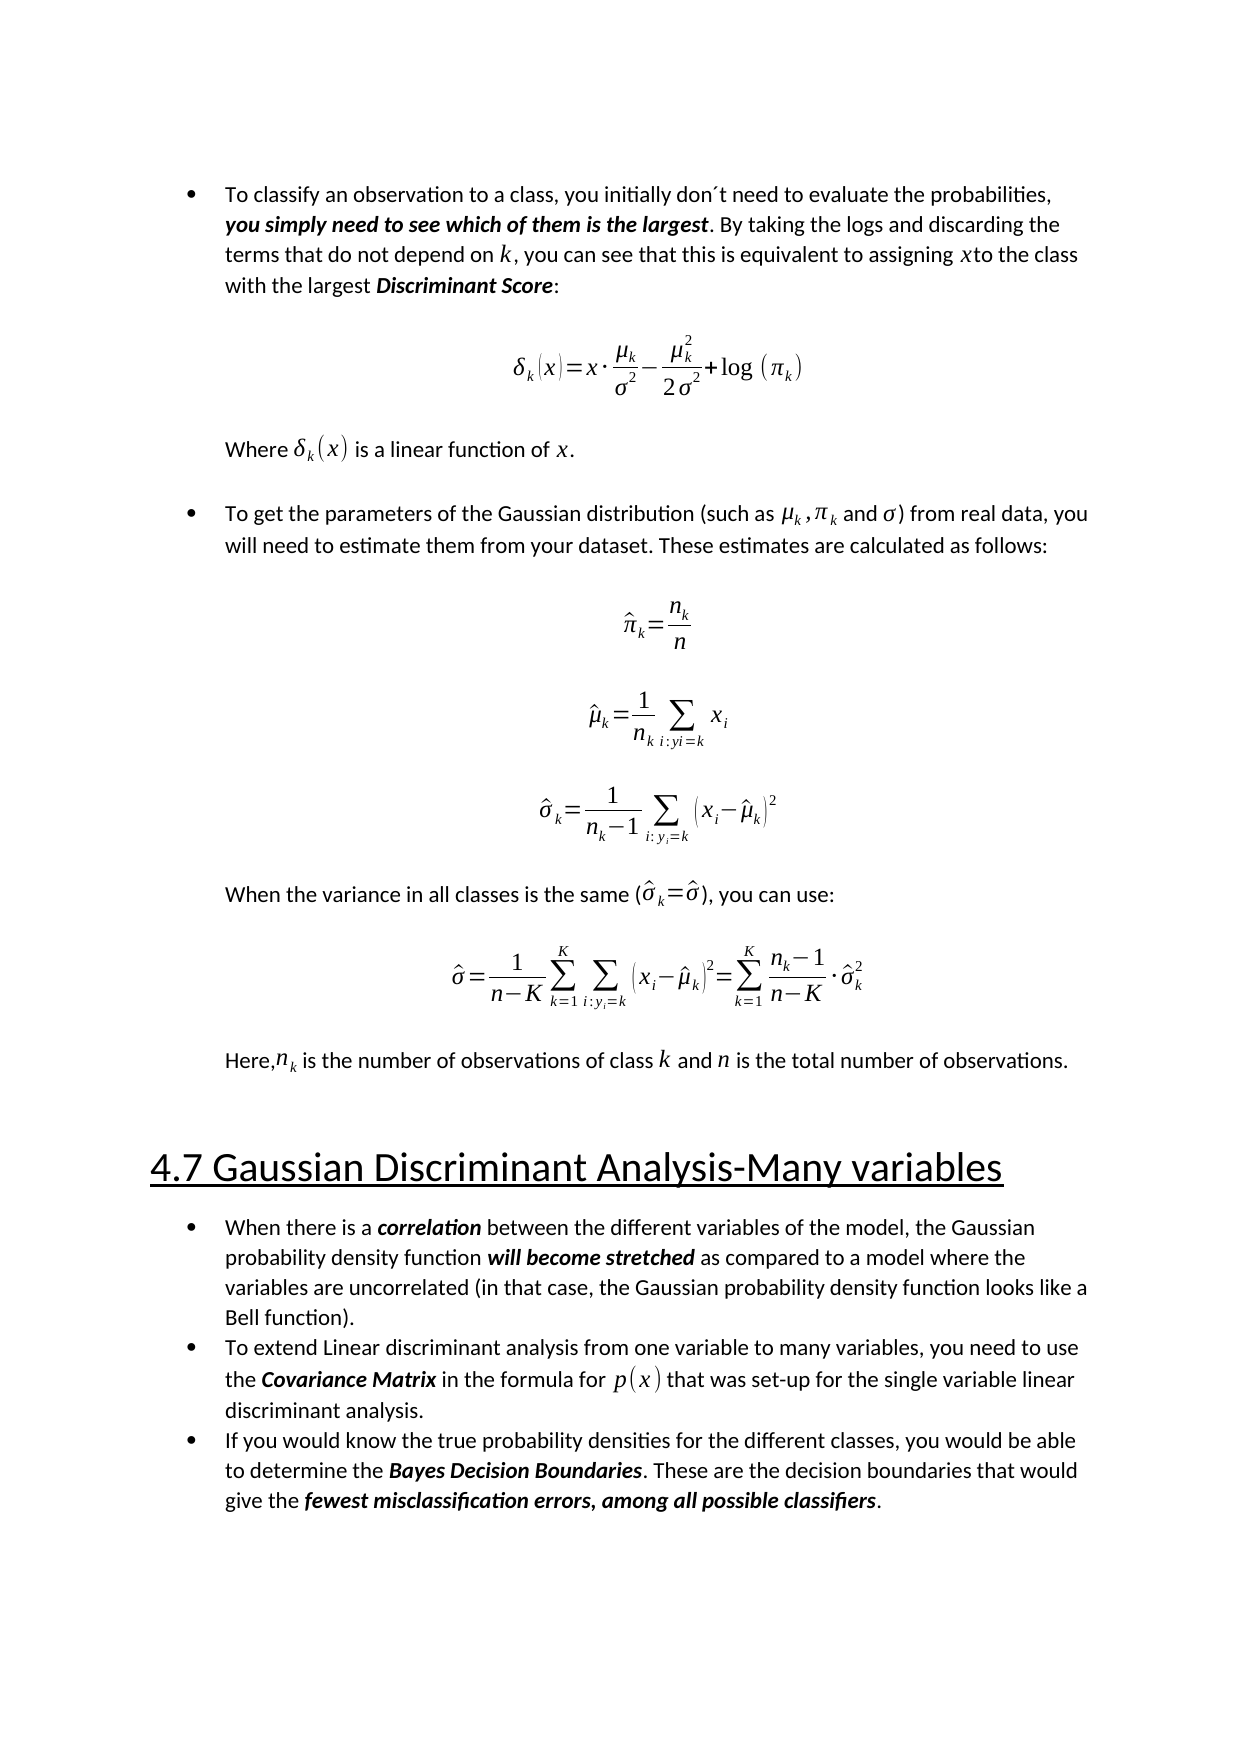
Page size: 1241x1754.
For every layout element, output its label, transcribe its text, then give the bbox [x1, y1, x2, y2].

list When the variance in all classes is the same (), you can use: [225, 878, 1090, 910]
list To get the parameters of the Gaussian distribution (such as and ) from real data, you will need to estimate them from your dataset. These estimates are calculated as follows: [187, 498, 1090, 559]
list To classify an observation to a class, you initially don´t need to evaluate the probabilities, you simply need to see which of them is the largest. By taking the logs and discarding the terms that do not depend on , you can see that this is equivalent to assigning to the class with the largest Discriminant Score: [187, 180, 1090, 299]
text 4.7 Gaussian Discriminant Analysis-Many variables [150, 1141, 1090, 1192]
list If you would know the true probability densities for the different classes, you would be able to determine the Bayes Decision Boundaries. These are the decision boundaries that would give the fewest misclassification errors, among all possible classifiers. [187, 1426, 1090, 1514]
list Where is a linear function of . [225, 433, 1090, 465]
list Here, is the number of observations of class and is the total number of observations. [225, 1044, 1090, 1075]
list To extend Linear discriminant analysis from one variable to many variables, you need to use the Covariance Matrix in the formula for that was set-up for the single variable linear discriminant analysis. [187, 1333, 1090, 1424]
list When there is a correlation between the different variables of the model, the Gaussian probability density function will become stretched as compared to a model where the variables are uncorrelated (in that case, the Gaussian probability density function looks like a Bell function). [187, 1213, 1090, 1331]
